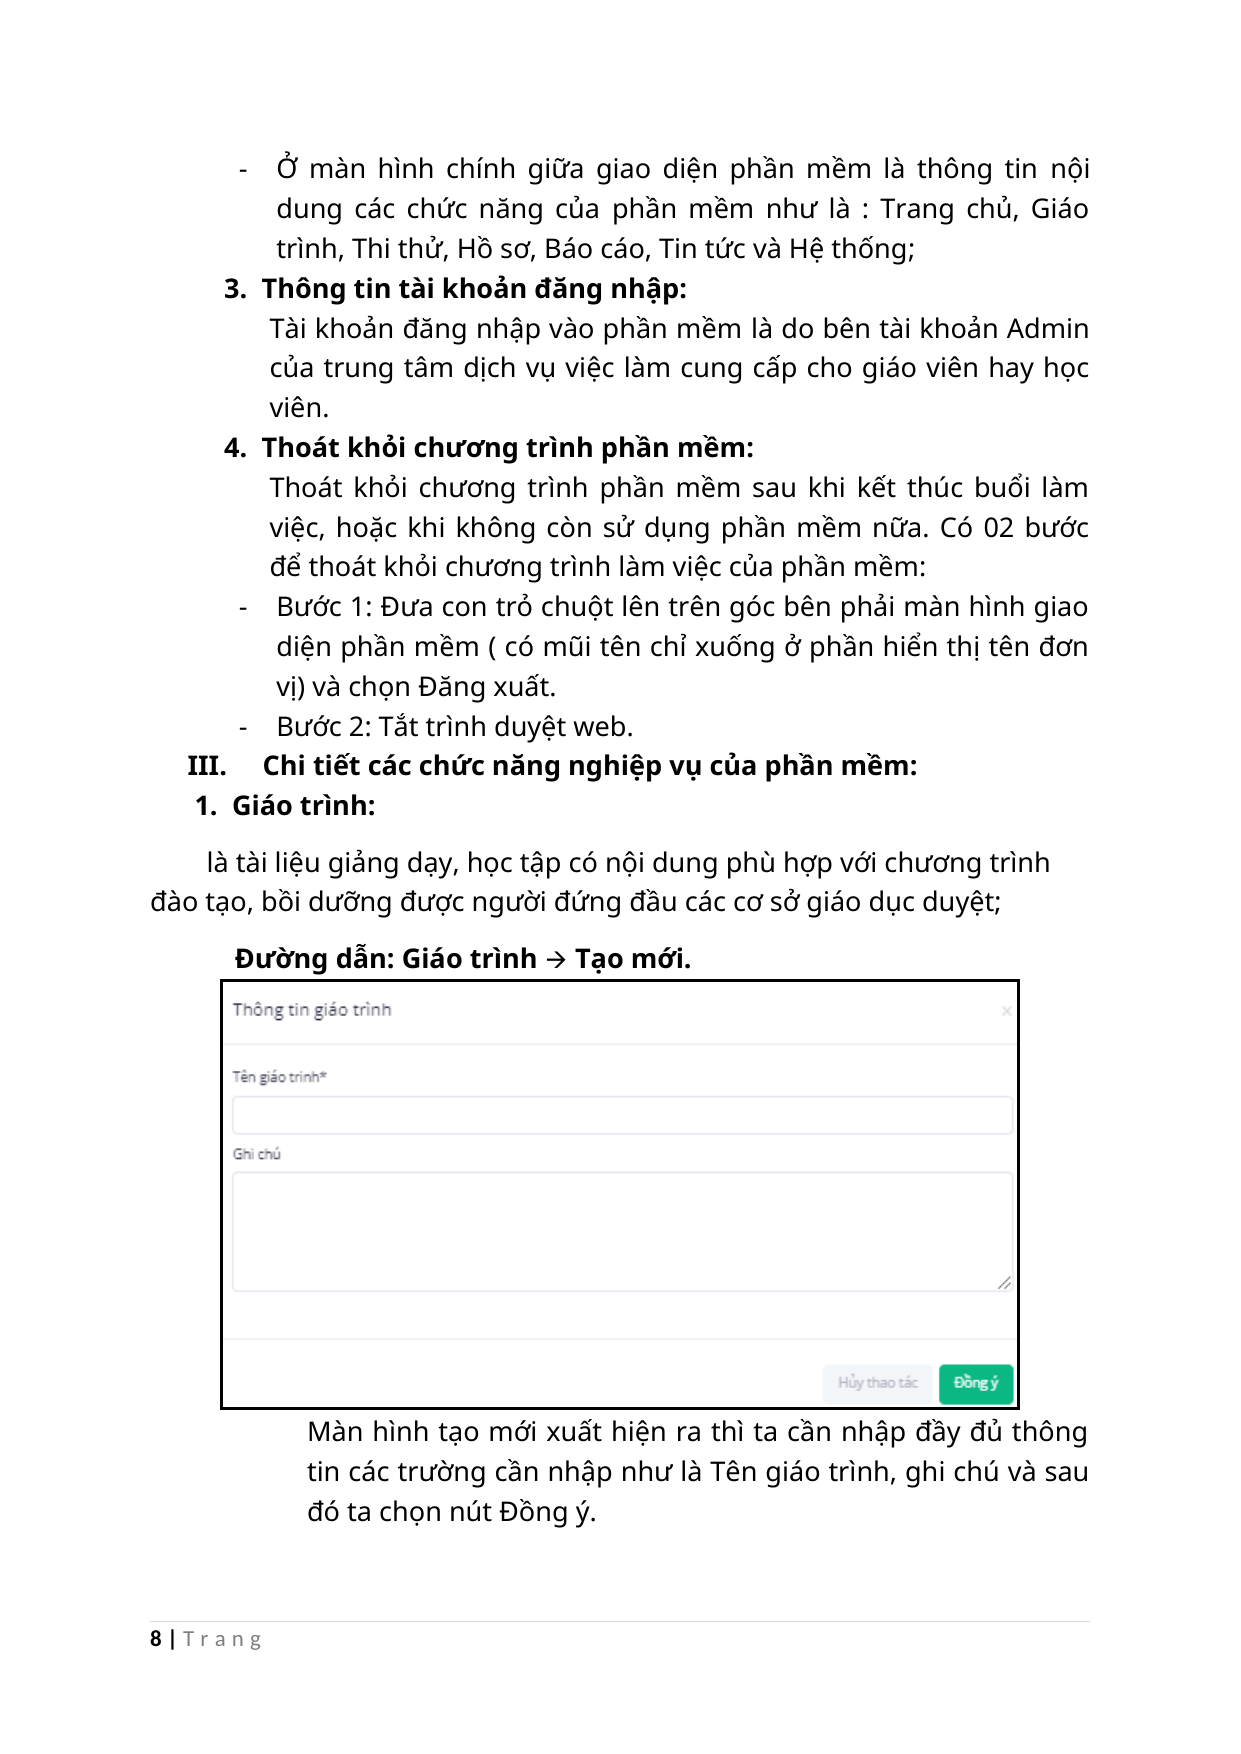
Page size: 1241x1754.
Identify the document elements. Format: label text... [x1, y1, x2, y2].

list Bước 1: Đưa con trỏ chuột lên trên góc bên phải màn hình giao diện phần mềm ( có mũi tên chỉ xuống ở phần hiển thị tên đơn vị) và chọn Đăng xuất. [239, 588, 1090, 704]
text là tài liệu giảng dạy, học tập có nội dung phù hợp với chương trình đào tạo, bồi dưỡng được người đứng đầu các cơ sở giáo dục duyệt; [150, 843, 1090, 920]
list Chi tiết các chức năng nghiệp vụ của phần mềm: [187, 747, 1090, 784]
list Thoát khỏi chương trình phần mềm: [224, 428, 1090, 465]
list Giáo trình: [194, 787, 1090, 823]
list Bước 2: Tắt trình duyệt web. [239, 707, 1090, 744]
list Thoát khỏi chương trình phần mềm sau khi kết thúc buổi làm việc, hoặc khi không còn sử dụng phần mềm nữa. Có 02 bước để thoát khỏi chương trình làm việc của phần mềm: [269, 468, 1090, 585]
list Thông tin tài khoản đăng nhập: [224, 269, 1090, 306]
text Đường dẫn: Giáo trình Tạo mới. [150, 939, 1090, 976]
list Tài khoản đăng nhập vào phần mềm là do bên tài khoản Admin của trung tâm dịch vụ việc làm cung cấp cho giáo viên hay học viên. [269, 309, 1090, 426]
picture [223, 982, 1017, 1407]
list Màn hình tạo mới xuất hiện ra thì ta cần nhập đầy đủ thông tin các trường cần nhập như là Tên giáo trình, ghi chú và sau đó ta chọn nút Đồng ý. [307, 1413, 1090, 1529]
list Ở màn hình chính giữa giao diện phần mềm là thông tin nội dung các chức năng của phần mềm như là : Trang chủ, Giáo trình, Thi thử, Hồ sơ, Báo cáo, Tin tức và Hệ thống; [239, 150, 1090, 266]
